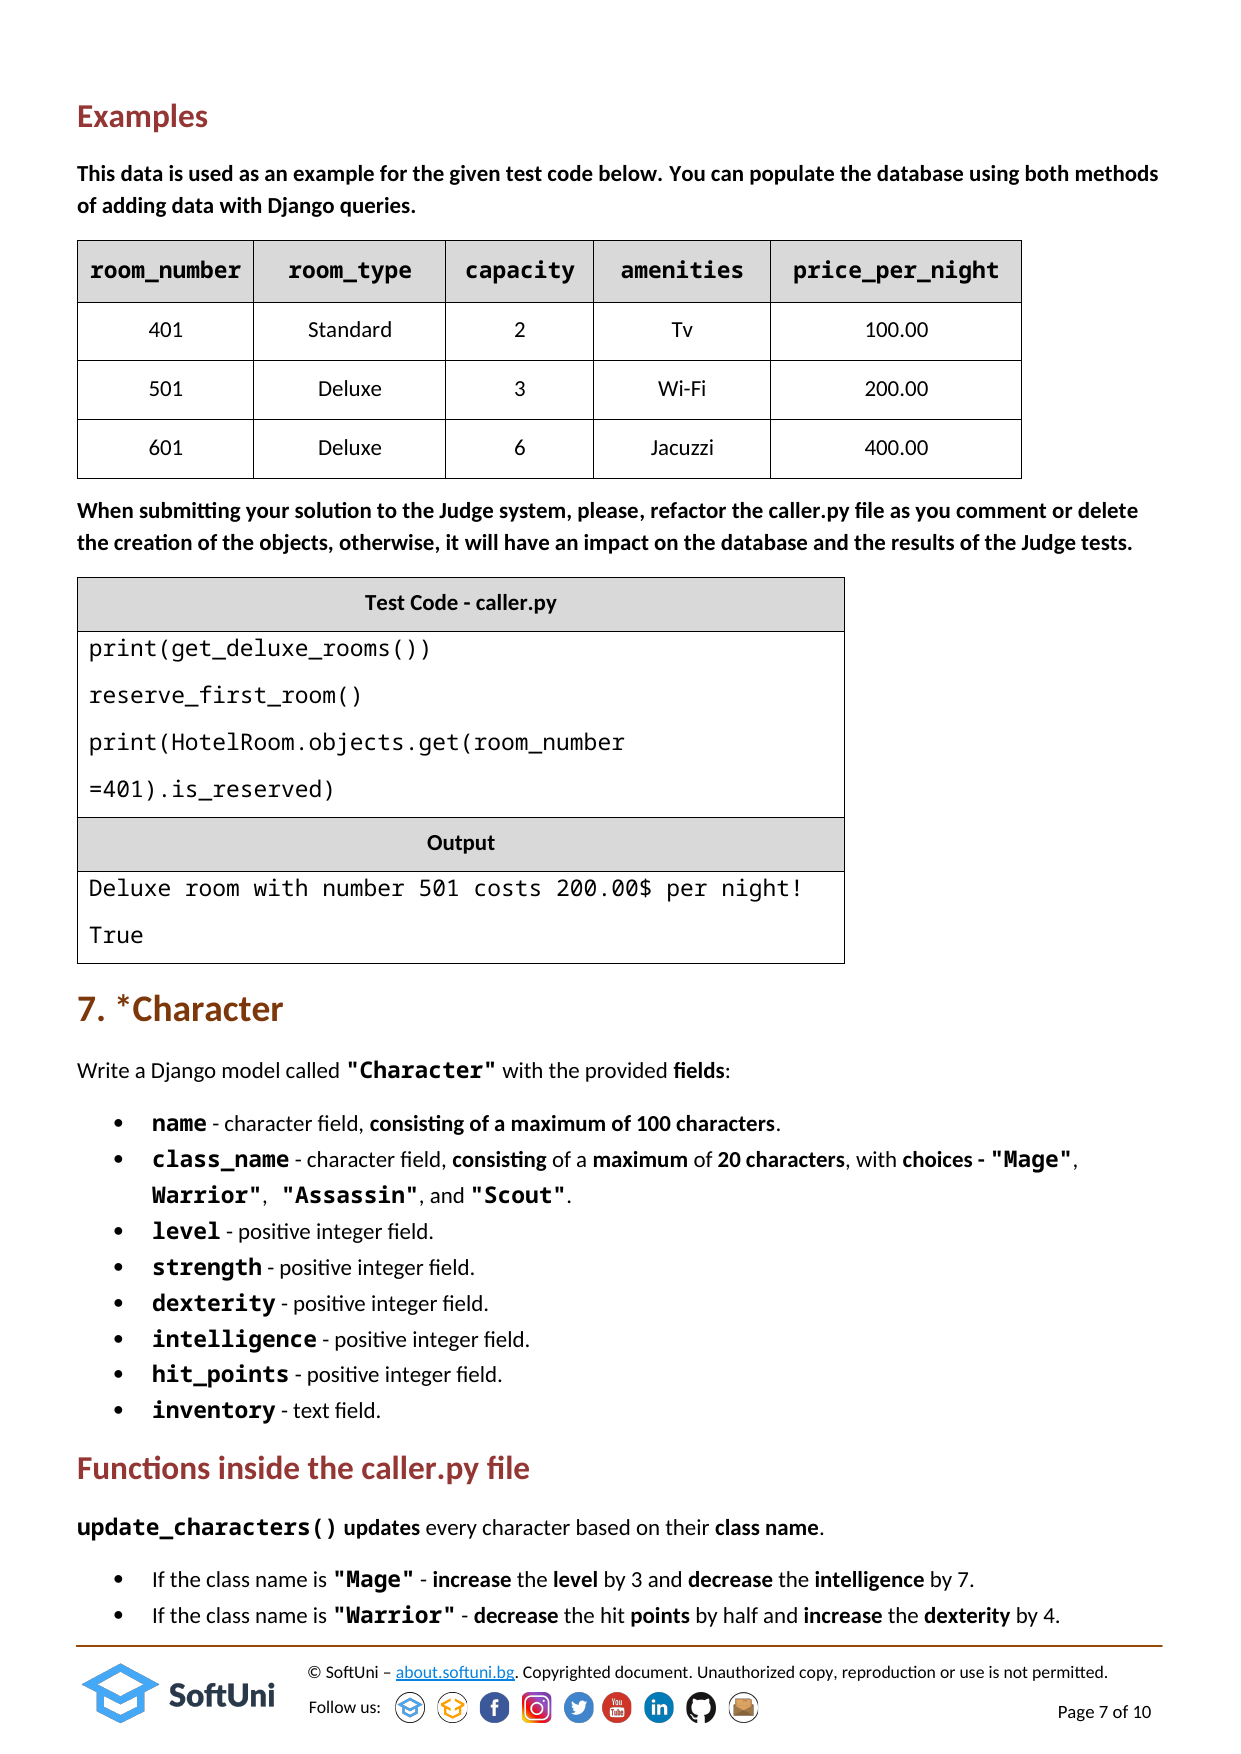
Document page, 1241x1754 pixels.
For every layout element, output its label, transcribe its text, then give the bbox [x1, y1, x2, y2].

picture [75, 1658, 281, 1729]
list dexterity - positive integer field. [114, 1287, 1163, 1318]
table_header amenities [594, 241, 770, 302]
subtitle *Character [77, 985, 1163, 1031]
table_cell print(get_deluxe_rooms()) reserve_first_room() print(HotelRoom.objects.get(room_number=401).is_reserved) [78, 632, 844, 817]
table_cell Wi-Fi [594, 361, 770, 419]
table_header Test Code - caller.py [78, 578, 844, 631]
list name - character field, consisting of a maximum of 100 characters. [114, 1107, 1163, 1138]
table_header room_type [254, 241, 445, 302]
picture [395, 1692, 425, 1723]
list class_name - character field, consisting of a maximum of 20 characters, with choices - "Mage", Warrior", "Assassin", and "Scout". [114, 1143, 1163, 1210]
table_cell 100.00 [771, 303, 1021, 360]
table_cell Tv [594, 303, 770, 360]
picture [437, 1692, 468, 1723]
table_cell 501 [78, 361, 253, 419]
picture [658, 1705, 667, 1714]
picture [564, 1692, 594, 1723]
subtitle Examples [77, 95, 1163, 136]
table_header capacity [446, 241, 593, 302]
table_cell 2 [446, 303, 593, 360]
table_cell 400.00 [771, 420, 1021, 478]
table_cell Deluxe [254, 420, 445, 478]
picture [644, 1692, 653, 1701]
list If the class name is "Mage" - increase the level by 3 and decrease the intelligence by 7. [114, 1563, 1163, 1594]
picture [644, 1714, 653, 1723]
subtitle Functions inside the caller.py file [77, 1447, 1163, 1488]
text Write a Django model called "Character" with the provided fields: [77, 1054, 1163, 1086]
list intelligence - positive integer field. [114, 1322, 1163, 1354]
table_cell 3 [446, 361, 593, 419]
list inventory - text field. [114, 1394, 1163, 1426]
picture [728, 1692, 759, 1723]
table_cell Jacuzzi [594, 420, 770, 478]
picture [686, 1692, 716, 1723]
table_cell Output [78, 818, 844, 871]
picture [479, 1692, 510, 1723]
table_cell 6 [446, 420, 593, 478]
text When submitting your solution to the Judge system, please, refactor the caller.py file as you comment or delete the creation of the objects, otherwise, it will have an impact on the database and the results of the Judge tests. [77, 496, 1163, 556]
picture [602, 1692, 632, 1723]
table_cell Deluxe [254, 361, 445, 419]
table_header room_number [78, 241, 253, 302]
list strength - positive integer field. [114, 1251, 1163, 1282]
picture [665, 1692, 674, 1701]
table_cell Standard [254, 303, 445, 360]
table_cell 401 [78, 303, 253, 360]
text This data is used as an example for the given test code below. You can populate the database using both methods of adding data with Django queries. [77, 159, 1163, 219]
list hit_points - positive integer field. [114, 1358, 1163, 1390]
list If the class name is "Warrior" - decrease the hit points by half and increase the dexterity by 4. [114, 1599, 1163, 1630]
table_header price_per_night [771, 241, 1021, 302]
text update_characters() updates every character based on their class name. [77, 1510, 1163, 1542]
table_cell Deluxe room with number 501 costs 200.00$ per night! True [78, 872, 844, 963]
picture [665, 1714, 674, 1723]
table_cell 200.00 [771, 361, 1021, 419]
list level - positive integer field. [114, 1215, 1163, 1246]
picture [522, 1692, 552, 1723]
table_cell 601 [78, 420, 253, 478]
